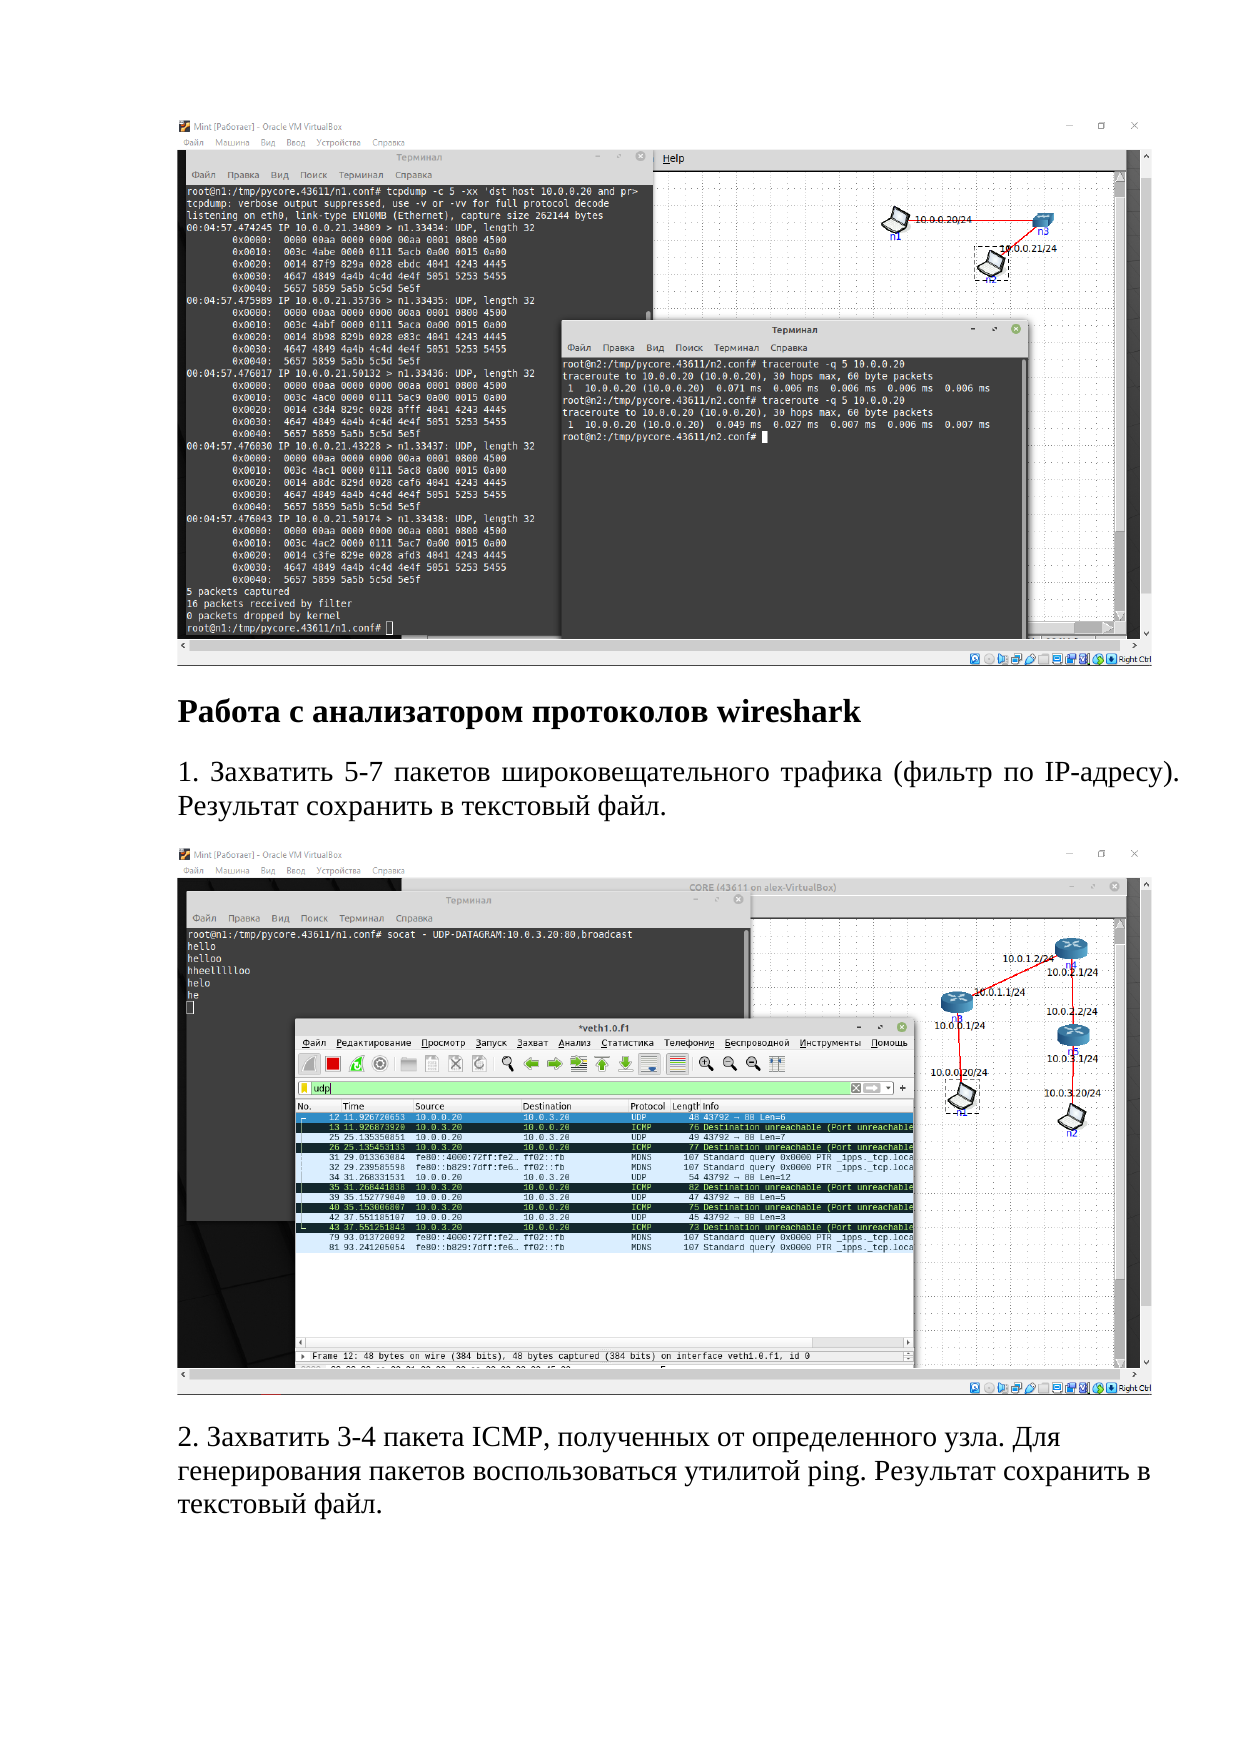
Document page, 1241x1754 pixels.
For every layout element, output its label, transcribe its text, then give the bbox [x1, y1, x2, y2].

picture [177, 846, 1152, 1395]
text Работа с анализатором протоколов wireshark [59, 691, 1181, 729]
text 2. Захватить 3-4 пакета ICMP, полученных от определенного узла. Для генерирования пакетов воспользоваться утилитой ping. Результат сохранить в текстовый файл. [177, 1419, 1181, 1520]
picture [177, 118, 1152, 666]
text 1. Захватить 5-7 пакетов широковещательного трафика (фильтр по IP-адресу). Результат сохранить в текстовый файл. [177, 754, 1181, 821]
